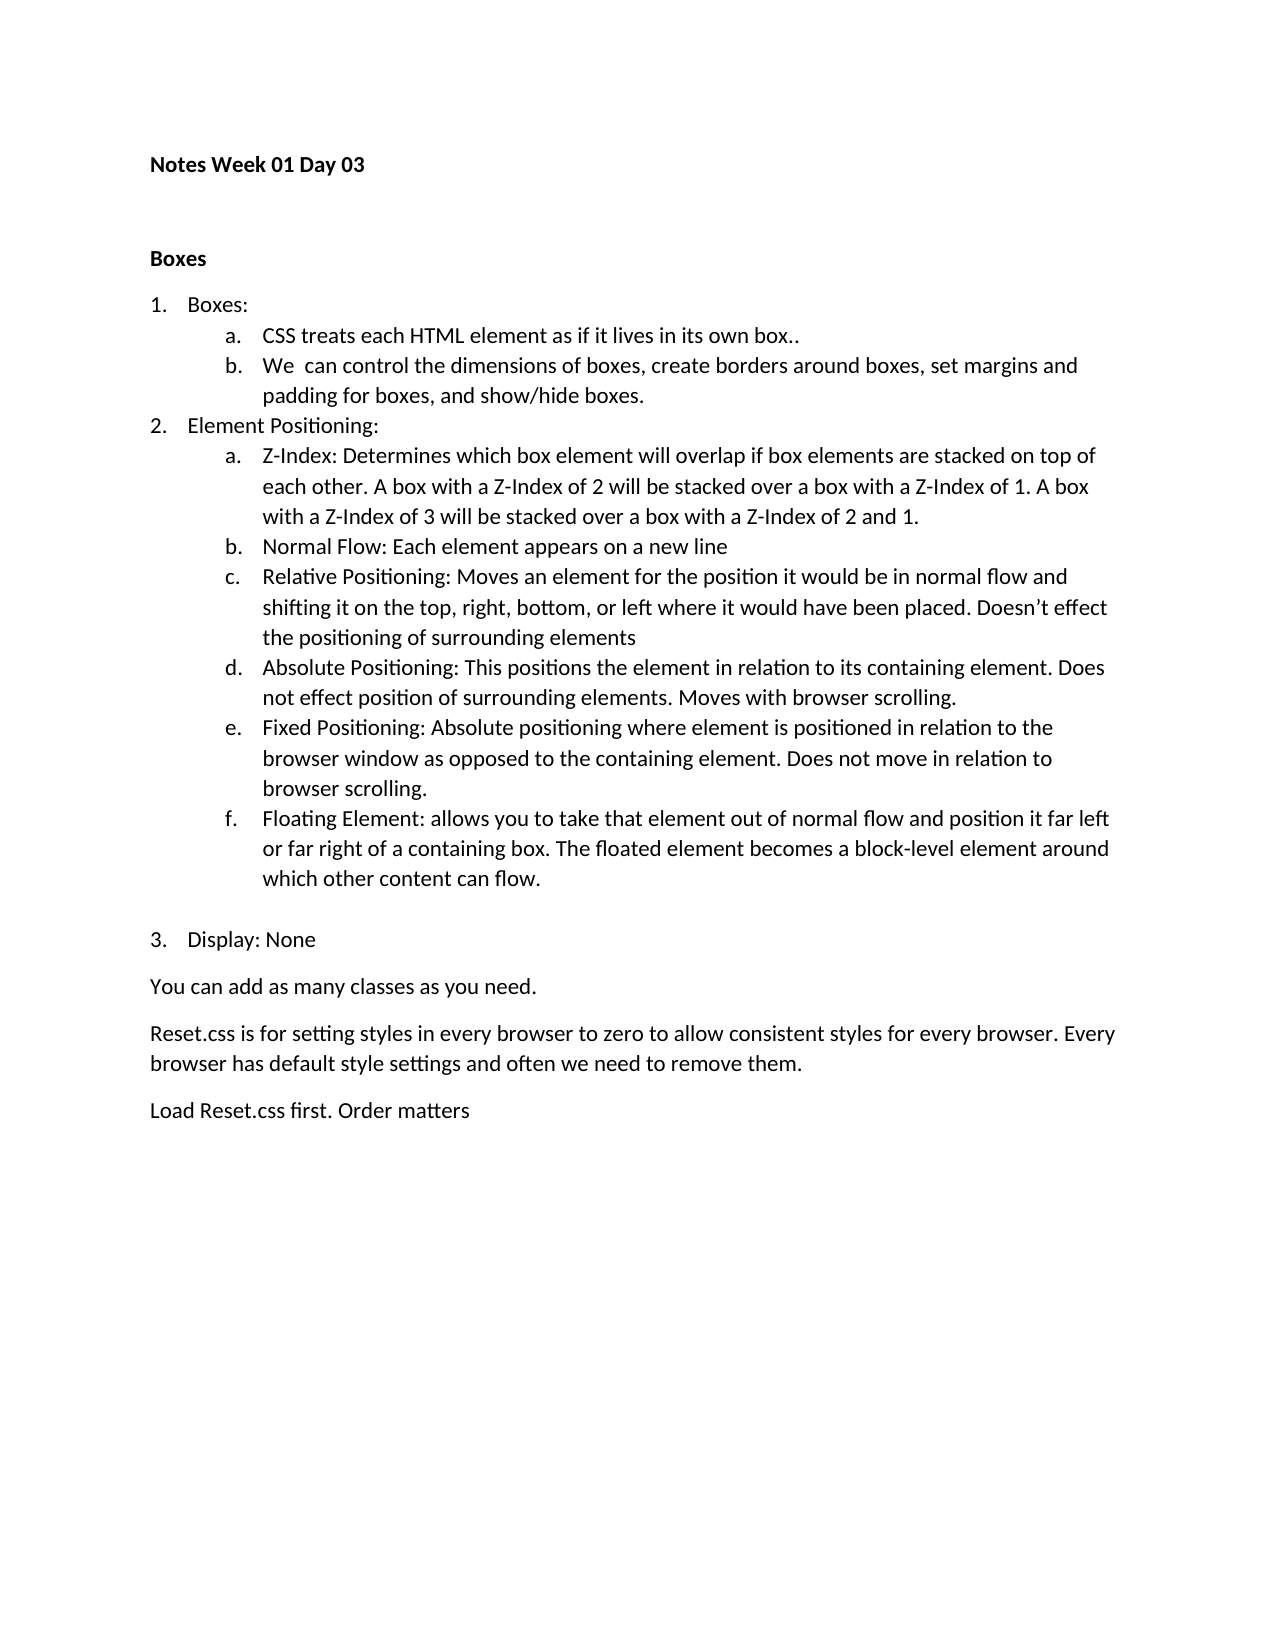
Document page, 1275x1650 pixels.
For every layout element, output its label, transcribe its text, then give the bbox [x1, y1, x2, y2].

text Boxes [150, 244, 1125, 272]
text Reset.css is for setting styles in every browser to zero to allow consistent styles for every browser. Every browser has default style settings and often we need to remove them. [150, 1019, 1125, 1077]
list Display: None [150, 925, 1125, 953]
list Floating Element: allows you to take that element out of normal flow and position it far left or far right of a containing box. The floated element becomes a block-level element around which other content can flow. [225, 804, 1125, 893]
list Normal Flow: Each element appears on a new line [225, 532, 1125, 560]
list Absolute Positioning: This positions the element in relation to its containing element. Does not effect position of surrounding elements. Moves with browser scrolling. [225, 653, 1125, 711]
list We can control the dimensions of boxes, create borders around boxes, set margins and padding for boxes, and show/hide boxes. [225, 351, 1125, 409]
list CSS treats each HTML element as if it lives in its own box.. [225, 321, 1125, 349]
list Element Positioning: [150, 411, 1125, 439]
list Boxes: [150, 291, 1125, 319]
text Notes Week 01 Day 03 [150, 150, 1125, 178]
list Fixed Positioning: Absolute positioning where element is positioned in relation to the browser window as opposed to the containing element. Does not move in relation to browser scrolling. [225, 713, 1125, 802]
list Relative Positioning: Moves an element for the position it would be in normal flow and shifting it on the top, right, bottom, or left where it would have been placed. Doesn’t effect the positioning of surrounding elements [225, 562, 1125, 651]
text You can add as many classes as you need. [150, 972, 1125, 1000]
text Load Reset.css first. Order matters [150, 1096, 1125, 1124]
list Z-Index: Determines which box element will overlap if box elements are stacked on top of each other. A box with a Z-Index of 2 will be stacked over a box with a Z-Index of 1. A box with a Z-Index of 3 will be stacked over a box with a Z-Index of 2 and 1. [225, 442, 1125, 530]
